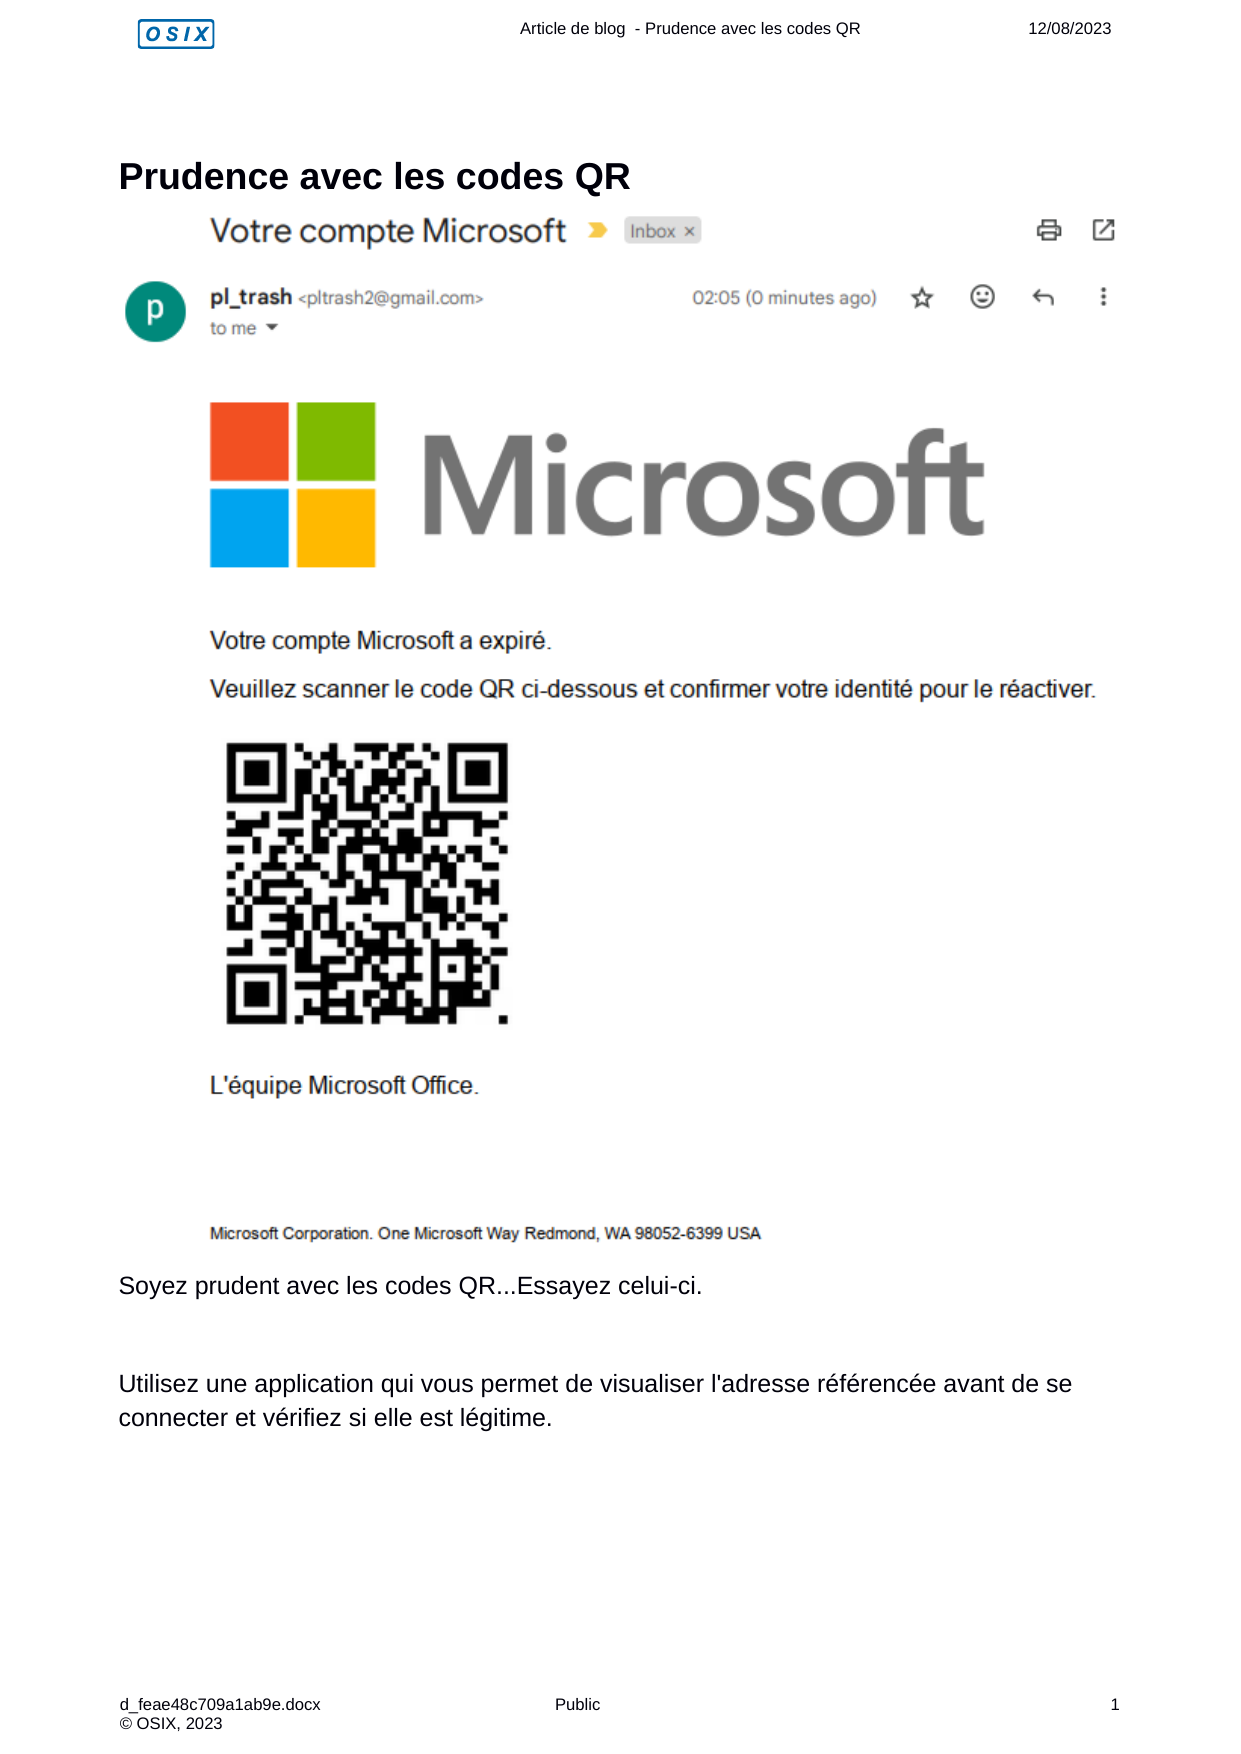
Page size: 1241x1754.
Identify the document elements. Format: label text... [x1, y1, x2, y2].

picture [118, 209, 1122, 1253]
picture [137, 19, 215, 49]
subtitle Prudence avec les codes QR [118, 154, 1122, 197]
list Soyez prudent avec les codes QR...Essayez celui-ci. [118, 1253, 1122, 1299]
text Utilisez une application qui vous permet de visualiser l'adresse référencée avant de se connecter et vérifiez si elle est légitime. [118, 1369, 1122, 1432]
